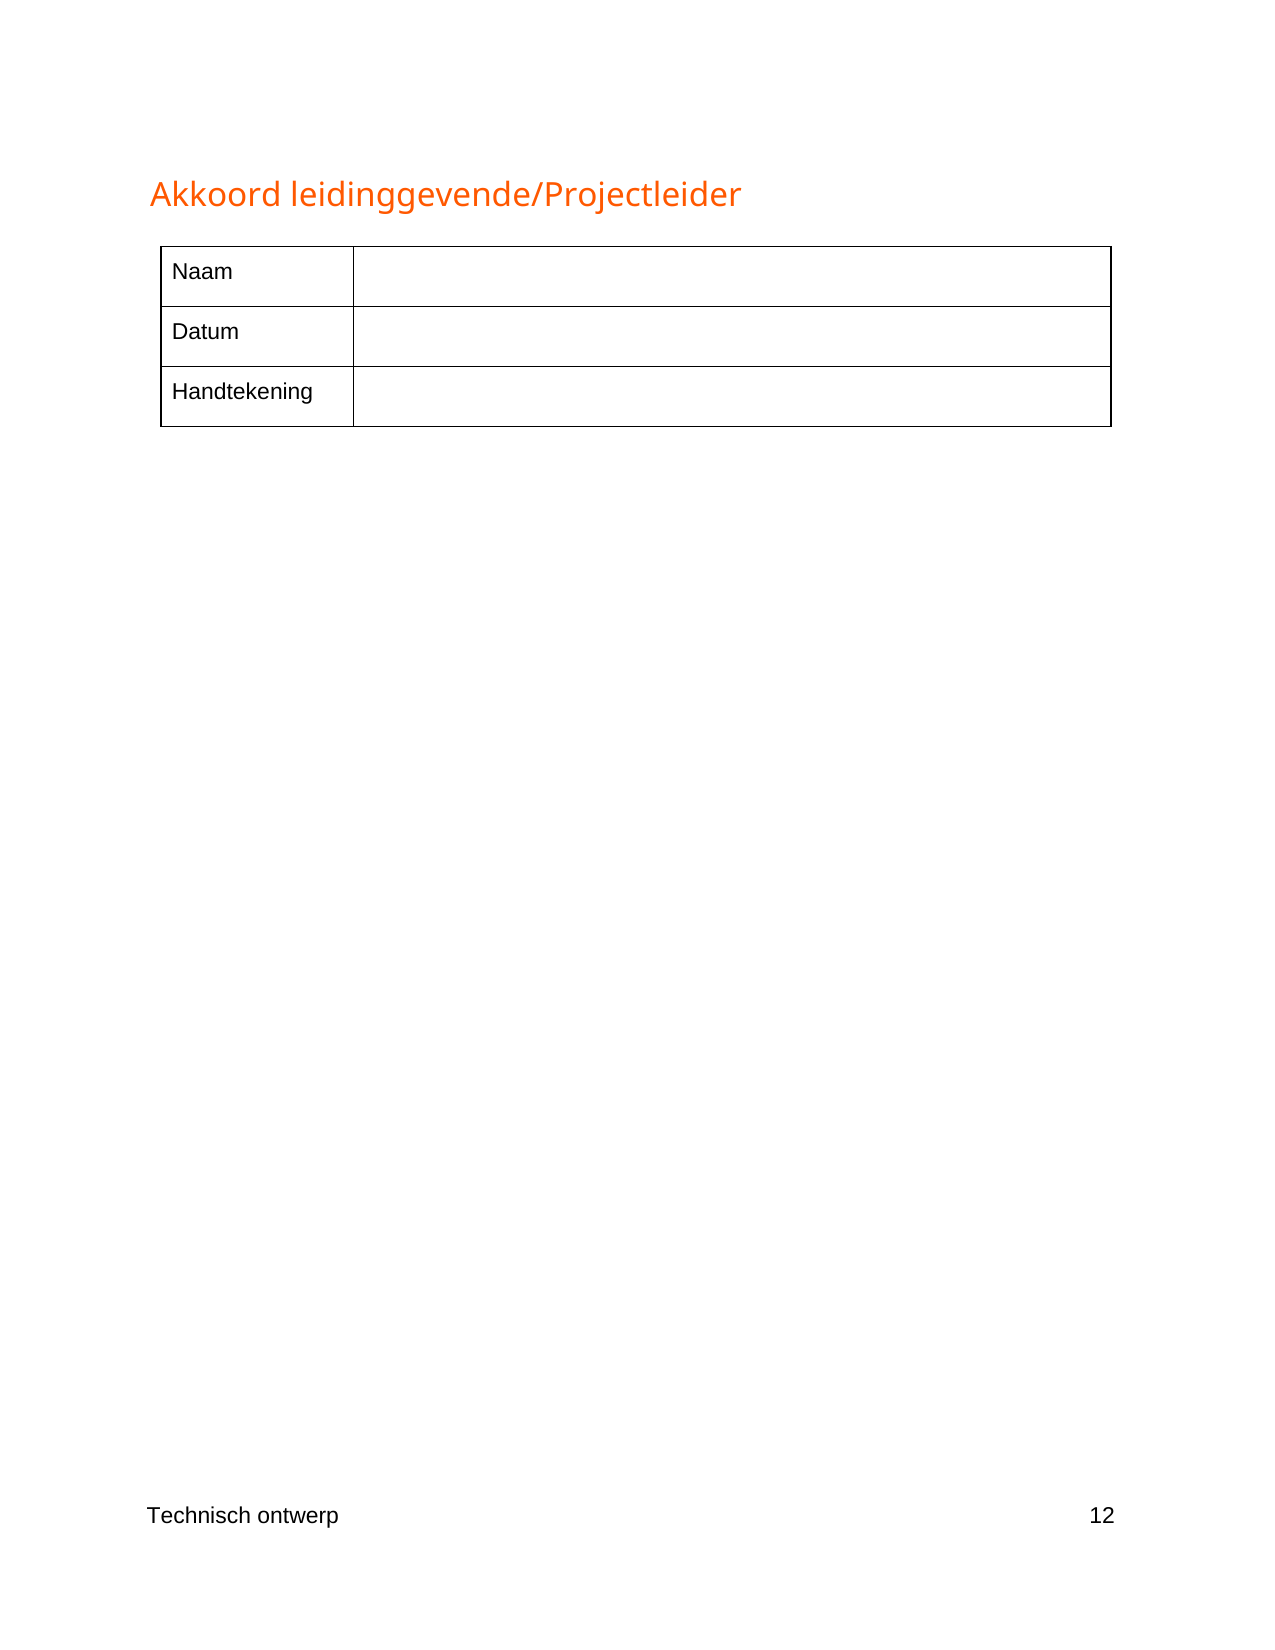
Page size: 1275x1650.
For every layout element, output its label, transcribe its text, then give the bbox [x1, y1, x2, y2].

table_cell [354, 367, 1110, 426]
table_cell Datum [162, 307, 353, 366]
table_header Naam [162, 247, 353, 306]
table_header [354, 247, 1110, 306]
subtitle Akkoord leidinggevende/Projectleider [150, 171, 1125, 216]
table_cell Handtekening [162, 367, 353, 426]
table_cell [354, 307, 1110, 366]
